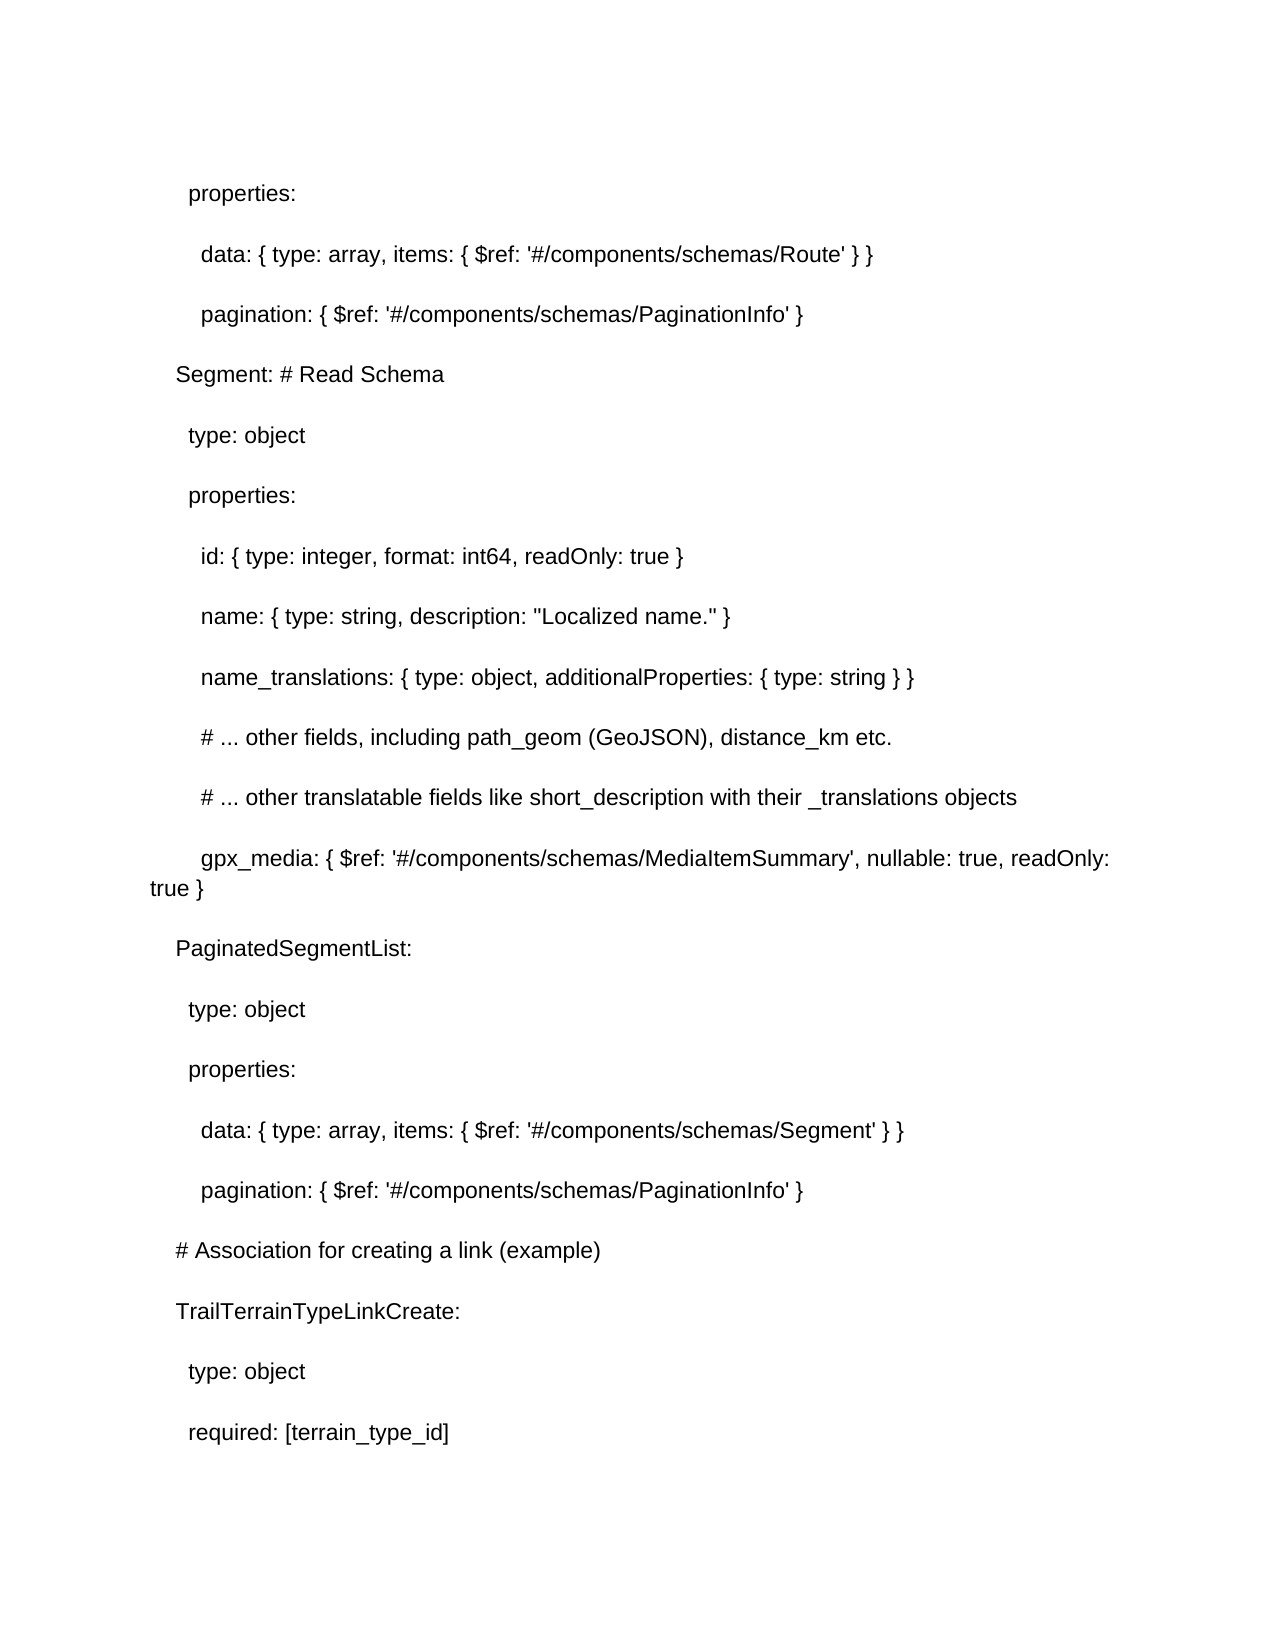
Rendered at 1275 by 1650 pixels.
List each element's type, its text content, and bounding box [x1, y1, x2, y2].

text properties: [150, 180, 1125, 207]
text # Association for creating a link (example) [150, 1237, 1125, 1264]
text pagination: { $ref: '#/components/schemas/PaginationInfo' } [150, 1177, 1125, 1203]
text PaginatedSegmentList: [150, 935, 1125, 962]
text id: { type: integer, format: int64, readOnly: true } [150, 543, 1125, 569]
text name_translations: { type: object, additionalProperties: { type: string } } [150, 663, 1125, 690]
text pagination: { $ref: '#/components/schemas/PaginationInfo' } [150, 301, 1125, 327]
text name: { type: string, description: "Localized name." } [150, 603, 1125, 629]
text data: { type: array, items: { $ref: '#/components/schemas/Route' } } [150, 241, 1125, 267]
text type: object [150, 1358, 1125, 1385]
text type: object [150, 996, 1125, 1022]
text # ... other translatable fields like short_description with their _translations objects [150, 784, 1125, 811]
text data: { type: array, items: { $ref: '#/components/schemas/Segment' } } [150, 1117, 1125, 1143]
text Segment: # Read Schema [150, 361, 1125, 388]
text type: object [150, 422, 1125, 448]
text # ... other fields, including path_geom (GeoJSON), distance_km etc. [150, 724, 1125, 750]
text gpx_media: { $ref: '#/components/schemas/MediaItemSummary', nullable: true, readOnly: true } [150, 845, 1125, 901]
text TrailTerrainTypeLinkCreate: [150, 1298, 1125, 1324]
text properties: [150, 1056, 1125, 1083]
text properties: [150, 482, 1125, 509]
text required: [terrain_type_id] [150, 1419, 1125, 1445]
